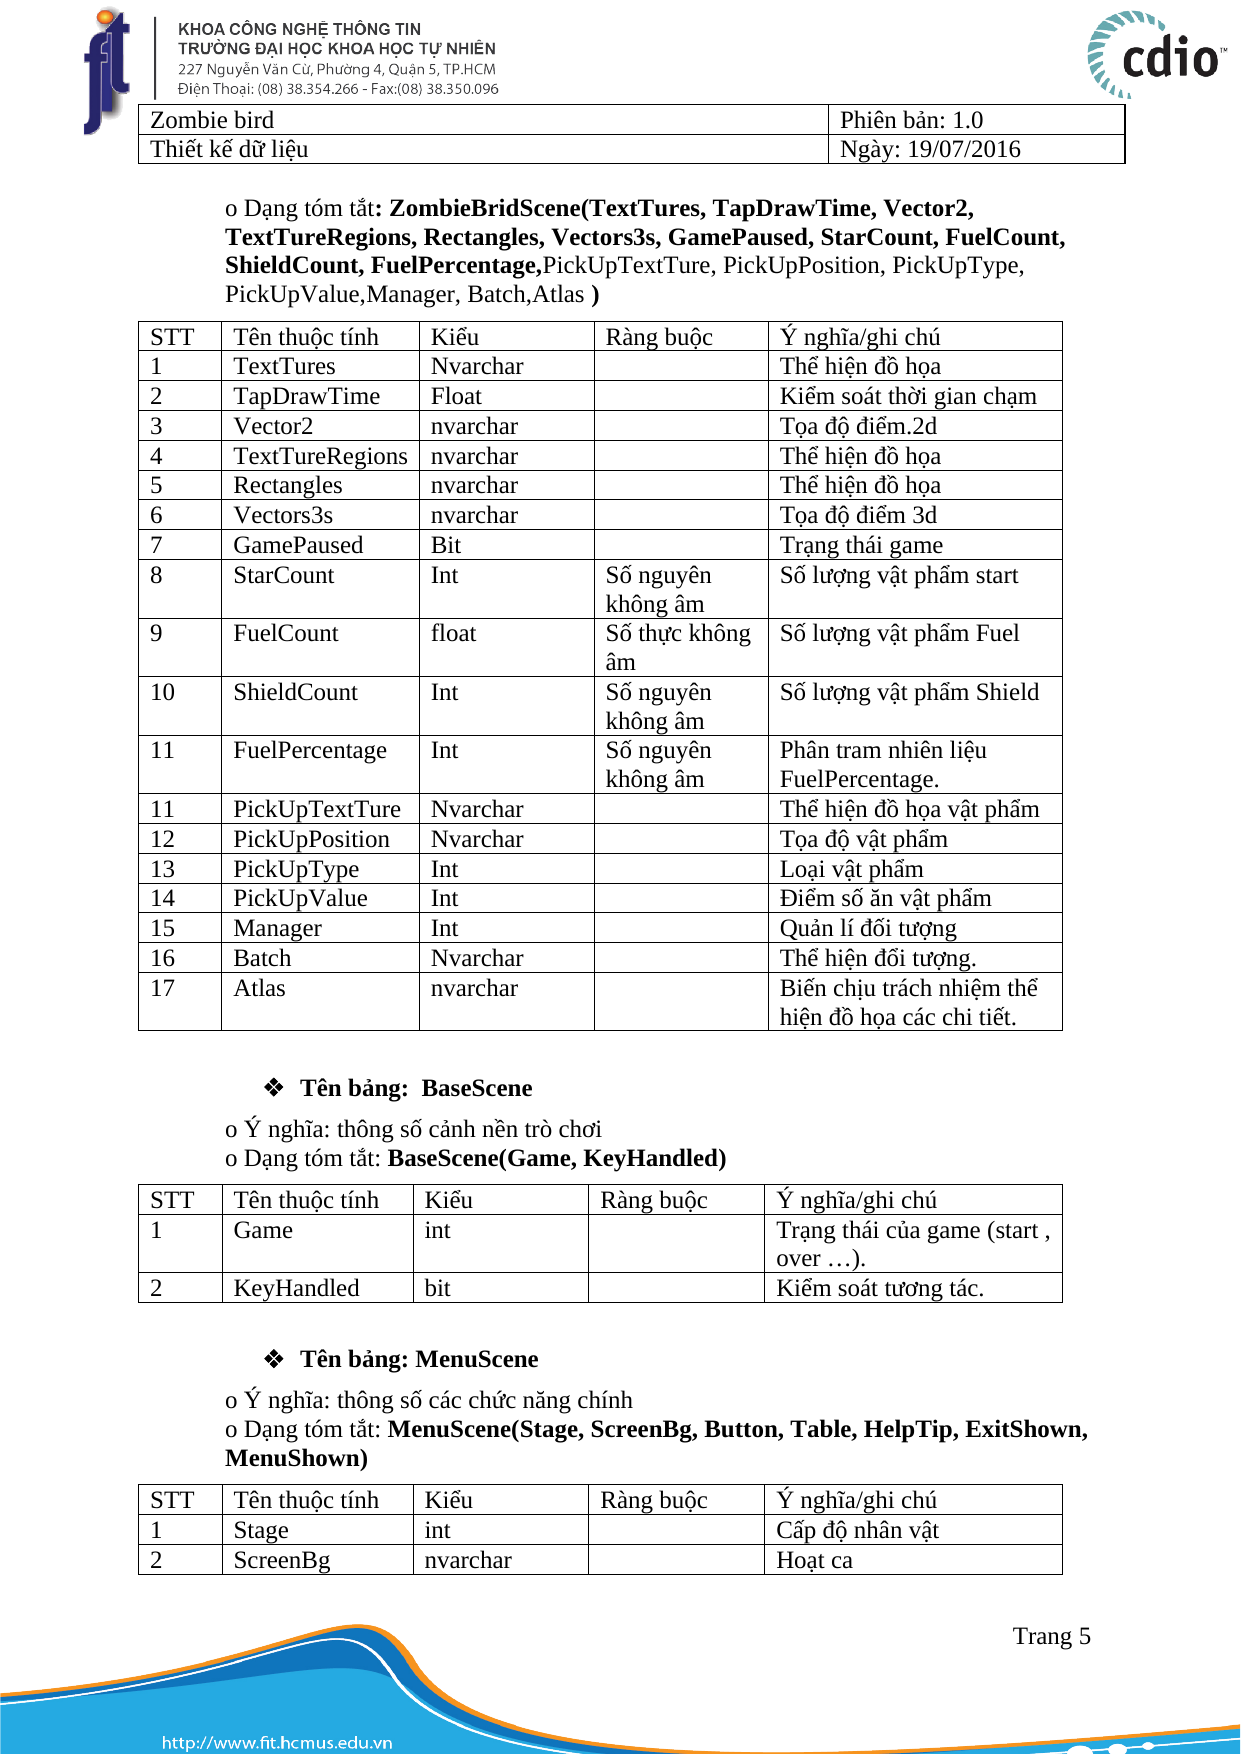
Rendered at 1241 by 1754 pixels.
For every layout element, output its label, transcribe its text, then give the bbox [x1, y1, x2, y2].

table_cell Số lượng vật phẩm start [769, 560, 1062, 617]
table_cell Int [420, 884, 594, 912]
table_cell 17 [139, 973, 221, 1030]
table_cell 3 [139, 411, 221, 440]
table_header Kiểu [414, 1185, 588, 1214]
table_cell [589, 1515, 764, 1544]
table_header STT [139, 1185, 222, 1214]
picture [139, 135, 828, 159]
table_cell 1 [139, 351, 221, 380]
table_cell Trạng thái của game (start , over …). [765, 1215, 1062, 1272]
table_cell Thể hiện đồ họa [769, 441, 1062, 469]
table_cell [595, 500, 768, 529]
text o Dạng tóm tắt: MenuScene(Stage, ScreenBg, Button, Table, HelpTip, ExitShown, MenuShown) [225, 1414, 1090, 1472]
list Tên bảng: BaseScene [262, 1073, 1090, 1101]
table_cell Số thực không âm [595, 619, 768, 676]
table_cell Int [420, 677, 594, 734]
table_header Kiểu [414, 1485, 588, 1514]
table_cell [595, 381, 768, 410]
table_cell Nvarchar [420, 943, 594, 972]
table_cell Int [420, 913, 594, 942]
table_cell 1 [139, 1215, 222, 1272]
table_cell PickUpTextTure [222, 794, 419, 823]
table_cell Manager [222, 913, 419, 942]
table_cell Thể hiện đồ họa [769, 351, 1062, 380]
table_cell Số nguyên không âm [595, 560, 768, 617]
text o Dạng tóm tắt: BaseScene(Game, KeyHandled) [225, 1143, 1090, 1171]
table_header Ý nghĩa/ghi chú [769, 322, 1062, 350]
table_cell [589, 1545, 764, 1574]
table_cell Số nguyên không âm [595, 677, 768, 734]
table_cell nvarchar [420, 441, 594, 469]
table_cell nvarchar [420, 973, 594, 1030]
table_cell ScreenBg [223, 1545, 413, 1574]
table_header Ràng buộc [595, 322, 768, 350]
table_cell [595, 824, 768, 853]
table_cell 1 [139, 1515, 222, 1544]
text o Dạng tóm tắt: ZombieBridScene(TextTures, TapDrawTime, Vector2, TextTureRegions, Rectangles, Vectors3s, GamePaused, StarCount, FuelCount, ShieldCount, FuelPercentage,PickUpTextTure, PickUpPosition, PickUpType, PickUpValue,Manager, Batch,Atlas ) [225, 193, 1090, 308]
table_cell [595, 471, 768, 499]
picture [0, 1621, 1241, 1754]
table_cell Nvarchar [420, 351, 594, 380]
table_header Ràng buộc [589, 1485, 764, 1514]
list Tên bảng: MenuScene [262, 1344, 1090, 1373]
table_cell Hoạt ca [765, 1545, 1062, 1574]
table_cell 6 [139, 500, 221, 529]
table_cell GamePaused [222, 530, 419, 559]
table_cell ShieldCount [222, 677, 419, 734]
table_cell 7 [139, 530, 221, 559]
table_cell StarCount [222, 560, 419, 617]
table_header Tên thuộc tính [223, 1485, 413, 1514]
table_cell [595, 943, 768, 972]
table_cell Số lượng vật phẩm Fuel [769, 619, 1062, 676]
table_cell Bit [420, 530, 594, 559]
table_cell Tọa độ điểm.2d [769, 411, 1062, 440]
table_cell 11 [139, 794, 221, 823]
table_cell Tọa độ vật phẩm [769, 824, 1062, 853]
table_cell 2 [139, 381, 221, 410]
table_cell TextTures [222, 351, 419, 380]
picture [829, 105, 1124, 134]
table_cell [595, 441, 768, 469]
table_cell 8 [139, 560, 221, 617]
table_cell Số nguyên không âm [595, 736, 768, 793]
table_header Tên thuộc tính [222, 322, 419, 350]
table_cell [595, 973, 768, 1030]
table_cell 2 [139, 1545, 222, 1574]
table_cell int [414, 1215, 588, 1272]
table_header Kiểu [420, 322, 594, 350]
text o Ý nghĩa: thông số các chức năng chính [150, 1386, 1090, 1414]
table_cell Game [223, 1215, 413, 1272]
table_cell 13 [139, 854, 221, 882]
table_cell KeyHandled [223, 1273, 413, 1302]
table_cell TextTureRegions [222, 441, 419, 469]
table_cell float [420, 619, 594, 676]
table_cell TapDrawTime [222, 381, 419, 410]
table_cell 10 [139, 677, 221, 734]
table_cell [595, 794, 768, 823]
table_cell FuelCount [222, 619, 419, 676]
table_cell Nvarchar [420, 824, 594, 853]
table_cell [595, 854, 768, 882]
table_cell Thể hiện đổi tượng. [769, 943, 1062, 972]
table_header Ràng buộc [589, 1185, 764, 1214]
table_cell 9 [139, 619, 221, 676]
table_header Ý nghĩa/ghi chú [765, 1485, 1062, 1514]
table_cell 2 [139, 1273, 222, 1302]
table_cell Phân tram nhiên liệu FuelPercentage. [769, 736, 1062, 793]
table_cell Quản lí đối tượng [769, 913, 1062, 942]
table_cell PickUpType [222, 854, 419, 882]
table_cell Số lượng vật phẩm Shield [769, 677, 1062, 734]
table_cell 14 [139, 884, 221, 912]
table_cell Kiểm soát tương tác. [765, 1273, 1062, 1302]
table_cell 4 [139, 441, 221, 469]
table_cell Trạng thái game [769, 530, 1062, 559]
table_cell bit [414, 1273, 588, 1302]
table_cell Int [420, 560, 594, 617]
table_cell Điểm số ăn vật phẩm [769, 884, 1062, 912]
table_cell int [414, 1515, 588, 1544]
table_cell 5 [139, 471, 221, 499]
picture [60, 0, 1240, 159]
table_cell nvarchar [420, 471, 594, 499]
table_cell Nvarchar [420, 794, 594, 823]
table_cell Stage [223, 1515, 413, 1544]
table_header Tên thuộc tính [223, 1185, 413, 1214]
table_cell [595, 351, 768, 380]
table_cell [595, 411, 768, 440]
table_cell Vector2 [222, 411, 419, 440]
table_header STT [139, 1485, 222, 1514]
table_cell Atlas [222, 973, 419, 1030]
table_cell [595, 913, 768, 942]
picture [829, 135, 1124, 159]
table_cell nvarchar [420, 411, 594, 440]
table_cell Loại vật phẩm [769, 854, 1062, 882]
table_cell Int [420, 736, 594, 793]
table_cell Batch [222, 943, 419, 972]
table_cell Kiểm soát thời gian chạm [769, 381, 1062, 410]
table_cell Tọa độ điểm 3d [769, 500, 1062, 529]
table_cell Thể hiện đồ họa [769, 471, 1062, 499]
table_header STT [139, 322, 221, 350]
table_cell Rectangles [222, 471, 419, 499]
table_cell Cấp độ nhân vật [765, 1515, 1062, 1544]
table_cell PickUpPosition [222, 824, 419, 853]
table_cell Int [420, 854, 594, 882]
table_cell Thể hiện đồ họa vật phẩm [769, 794, 1062, 823]
table_cell Vectors3s [222, 500, 419, 529]
table_cell PickUpValue [222, 884, 419, 912]
table_cell 15 [139, 913, 221, 942]
table_cell [595, 884, 768, 912]
table_cell Float [420, 381, 594, 410]
picture [139, 105, 828, 134]
table_cell 16 [139, 943, 221, 972]
table_cell Biến chịu trách nhiệm thể hiện đồ họa các chi tiết. [769, 973, 1062, 1030]
table_cell 11 [139, 736, 221, 793]
table_cell FuelPercentage [222, 736, 419, 793]
table_cell 12 [139, 824, 221, 853]
table_header Ý nghĩa/ghi chú [765, 1185, 1062, 1214]
table_cell [589, 1215, 764, 1272]
table_cell [589, 1273, 764, 1302]
text o Ý nghĩa: thông số cảnh nền trò chơi [150, 1114, 1090, 1143]
table_cell nvarchar [414, 1545, 588, 1574]
table_cell [595, 530, 768, 559]
table_cell nvarchar [420, 500, 594, 529]
